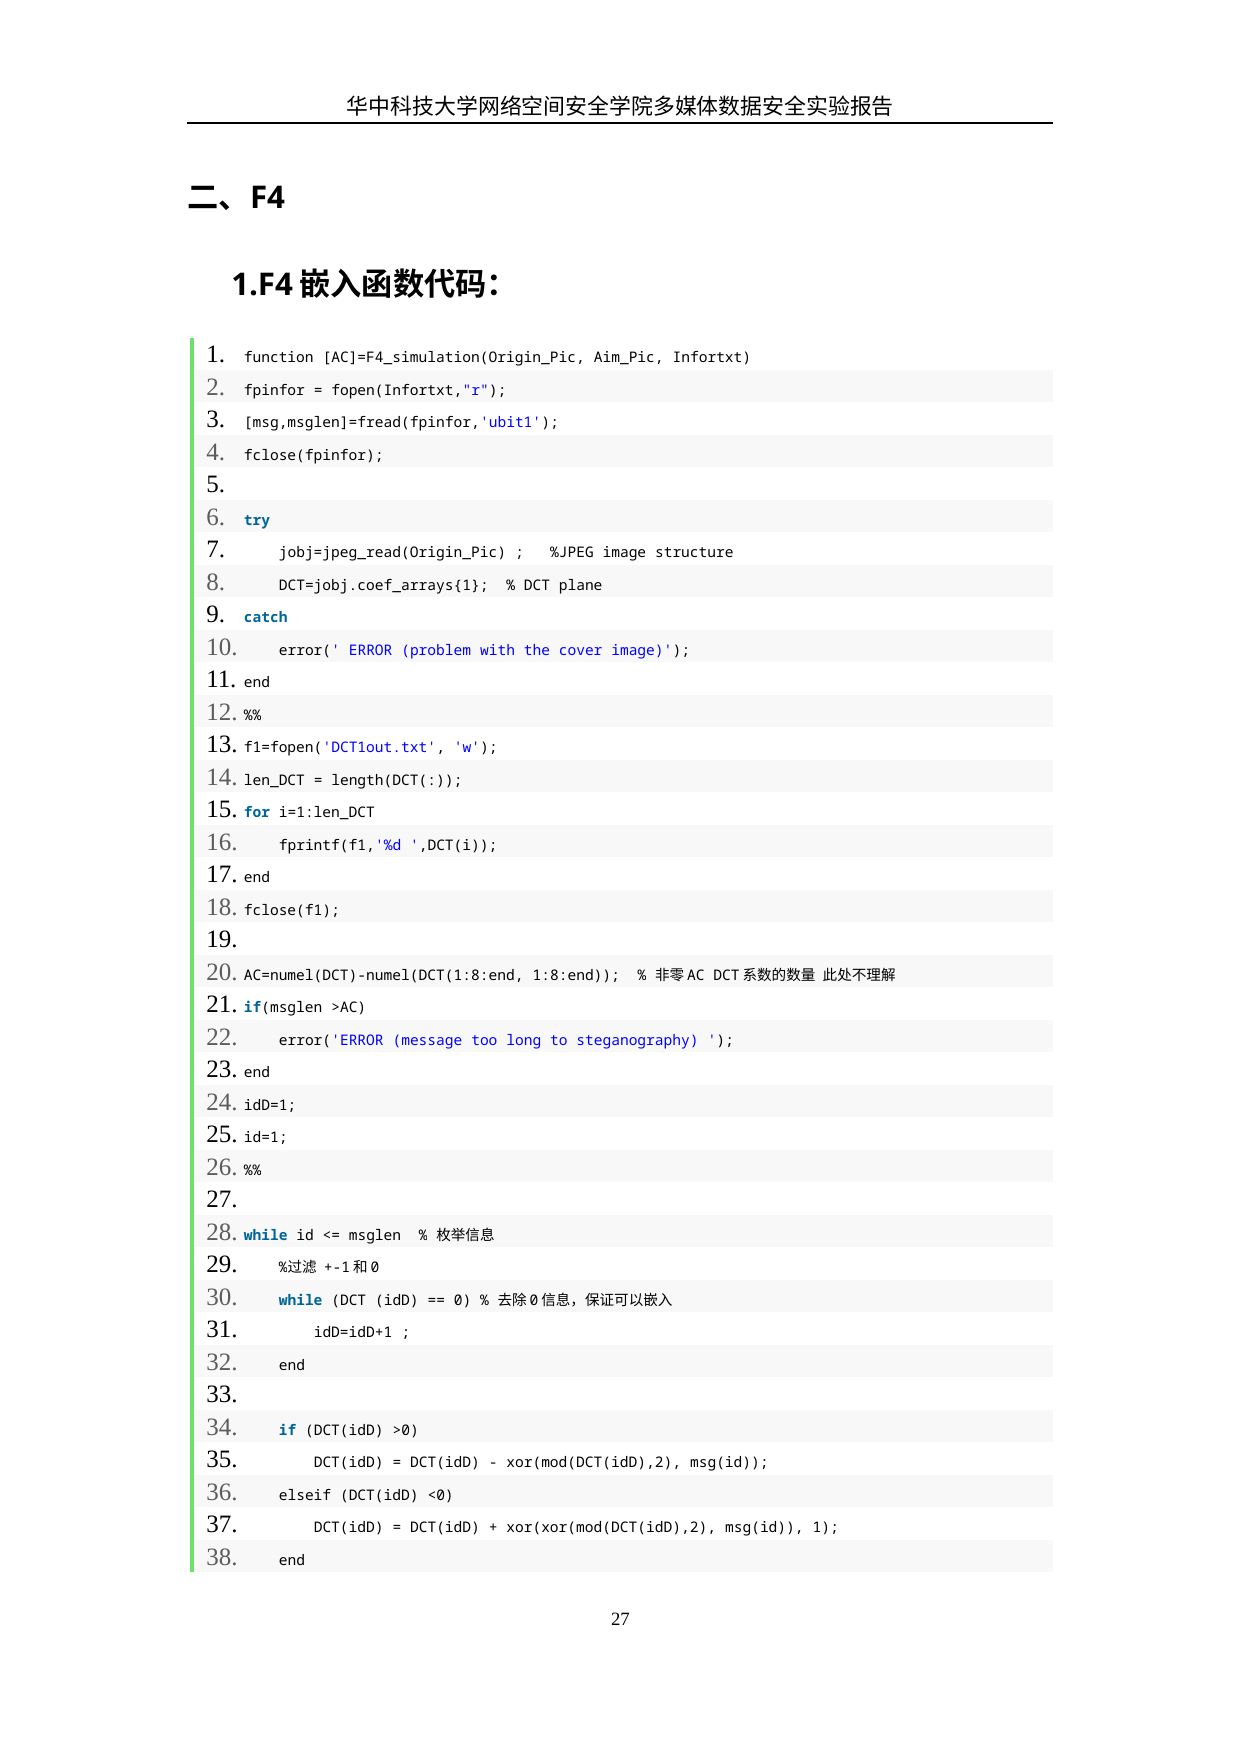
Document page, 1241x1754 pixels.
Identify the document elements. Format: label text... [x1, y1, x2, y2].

list jobj=jpeg_read(Origin_Pic) ; %JPEG image structure [194, 532, 1053, 565]
list fprintf(f1,'%d ',DCT(i)); [194, 825, 1053, 857]
list f1=fopen('DCT1out.txt', 'w'); [194, 727, 1053, 760]
list DCT(idD) = DCT(idD) - xor(mod(DCT(idD),2), msg(id)); [194, 1442, 1053, 1475]
list function [AC]=F4_simulation(Origin_Pic, Aim_Pic, Infortxt) [190, 337, 1053, 370]
list [msg,msglen]=fread(fpinfor,'ubit1'); [194, 402, 1053, 435]
list id=1; [194, 1117, 1053, 1150]
list fclose(f1); [194, 890, 1053, 922]
list end [194, 1345, 1053, 1377]
list AC=numel(DCT)-numel(DCT(1:8:end, 1:8:end)); % 非零AC DCT系数的数量 此处不理解 [194, 955, 1053, 987]
list catch [194, 597, 1053, 630]
list DCT(idD) = DCT(idD) + xor(xor(mod(DCT(idD),2), msg(id)), 1); [194, 1507, 1053, 1540]
list len_DCT = length(DCT(:)); [194, 760, 1053, 792]
list fpinfor = fopen(Infortxt,"r"); [194, 370, 1053, 402]
list fclose(fpinfor); [194, 435, 1053, 467]
list end [194, 1540, 1053, 1572]
list %% [194, 1150, 1053, 1182]
list if(msglen >AC) [194, 987, 1053, 1020]
list error('ERROR (message too long to steganography) '); [194, 1020, 1053, 1052]
list try [194, 500, 1053, 532]
list end [194, 1052, 1053, 1085]
list idD=idD+1 ; [194, 1312, 1053, 1345]
text 1.F4嵌入函数代码： [187, 250, 1053, 315]
list while id <= msglen % 枚举信息 [194, 1215, 1053, 1247]
list end [194, 857, 1053, 890]
list idD=1; [194, 1085, 1053, 1117]
text 二、F4 [187, 162, 1053, 227]
list %% [194, 695, 1053, 727]
list while (DCT (idD) == 0) % 去除0信息，保证可以嵌入 [194, 1280, 1053, 1312]
list if (DCT(idD) >0) [194, 1410, 1053, 1442]
list end [194, 662, 1053, 695]
list error(' ERROR (problem with the cover image)'); [194, 630, 1053, 662]
list elseif (DCT(idD) <0) [194, 1475, 1053, 1507]
list for i=1:len_DCT [194, 792, 1053, 825]
list %过滤 +-1和0 [194, 1247, 1053, 1280]
list DCT=jobj.coef_arrays{1}; % DCT plane [194, 565, 1053, 597]
